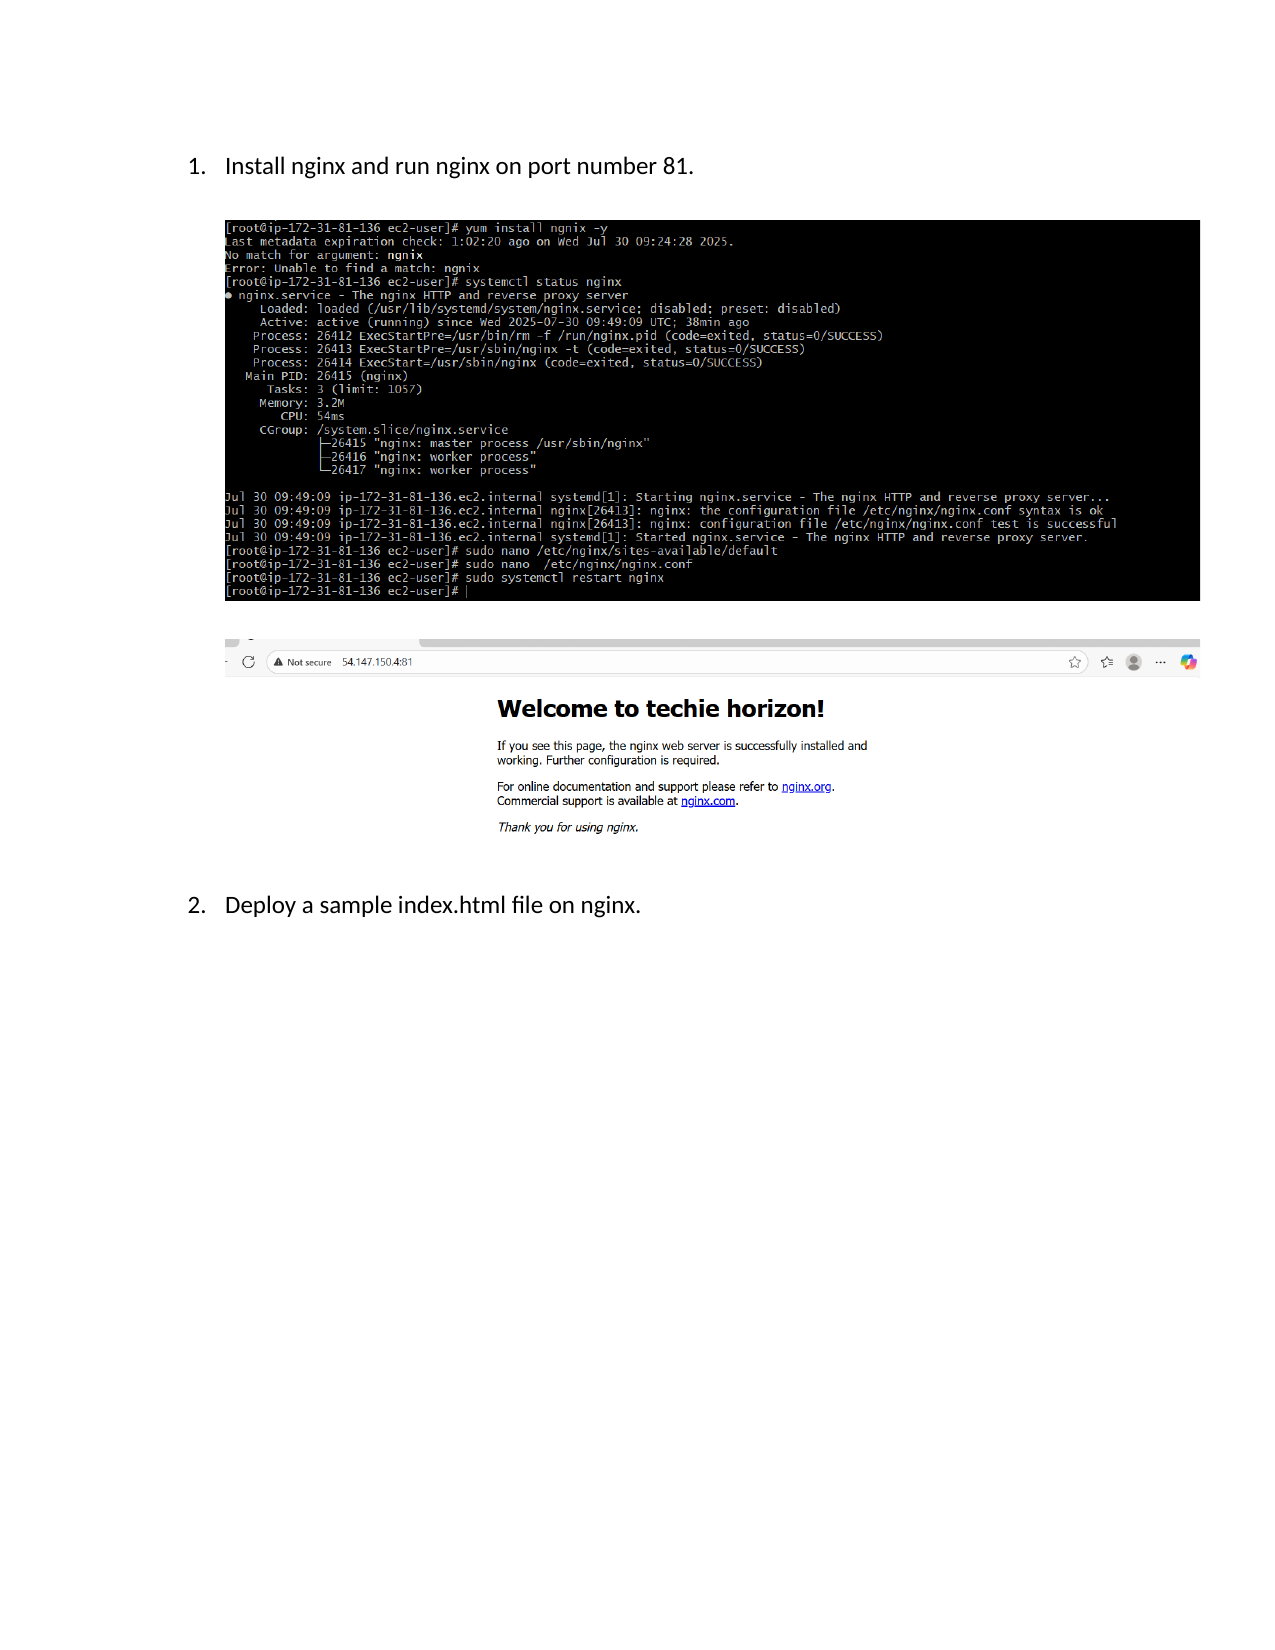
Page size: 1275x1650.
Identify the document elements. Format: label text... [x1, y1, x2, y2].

picture [225, 220, 1200, 601]
list Deploy a sample index.html file on nginx. [187, 889, 1125, 920]
picture [225, 639, 1200, 885]
list Install nginx and run nginx on port number 81. [187, 150, 1125, 181]
